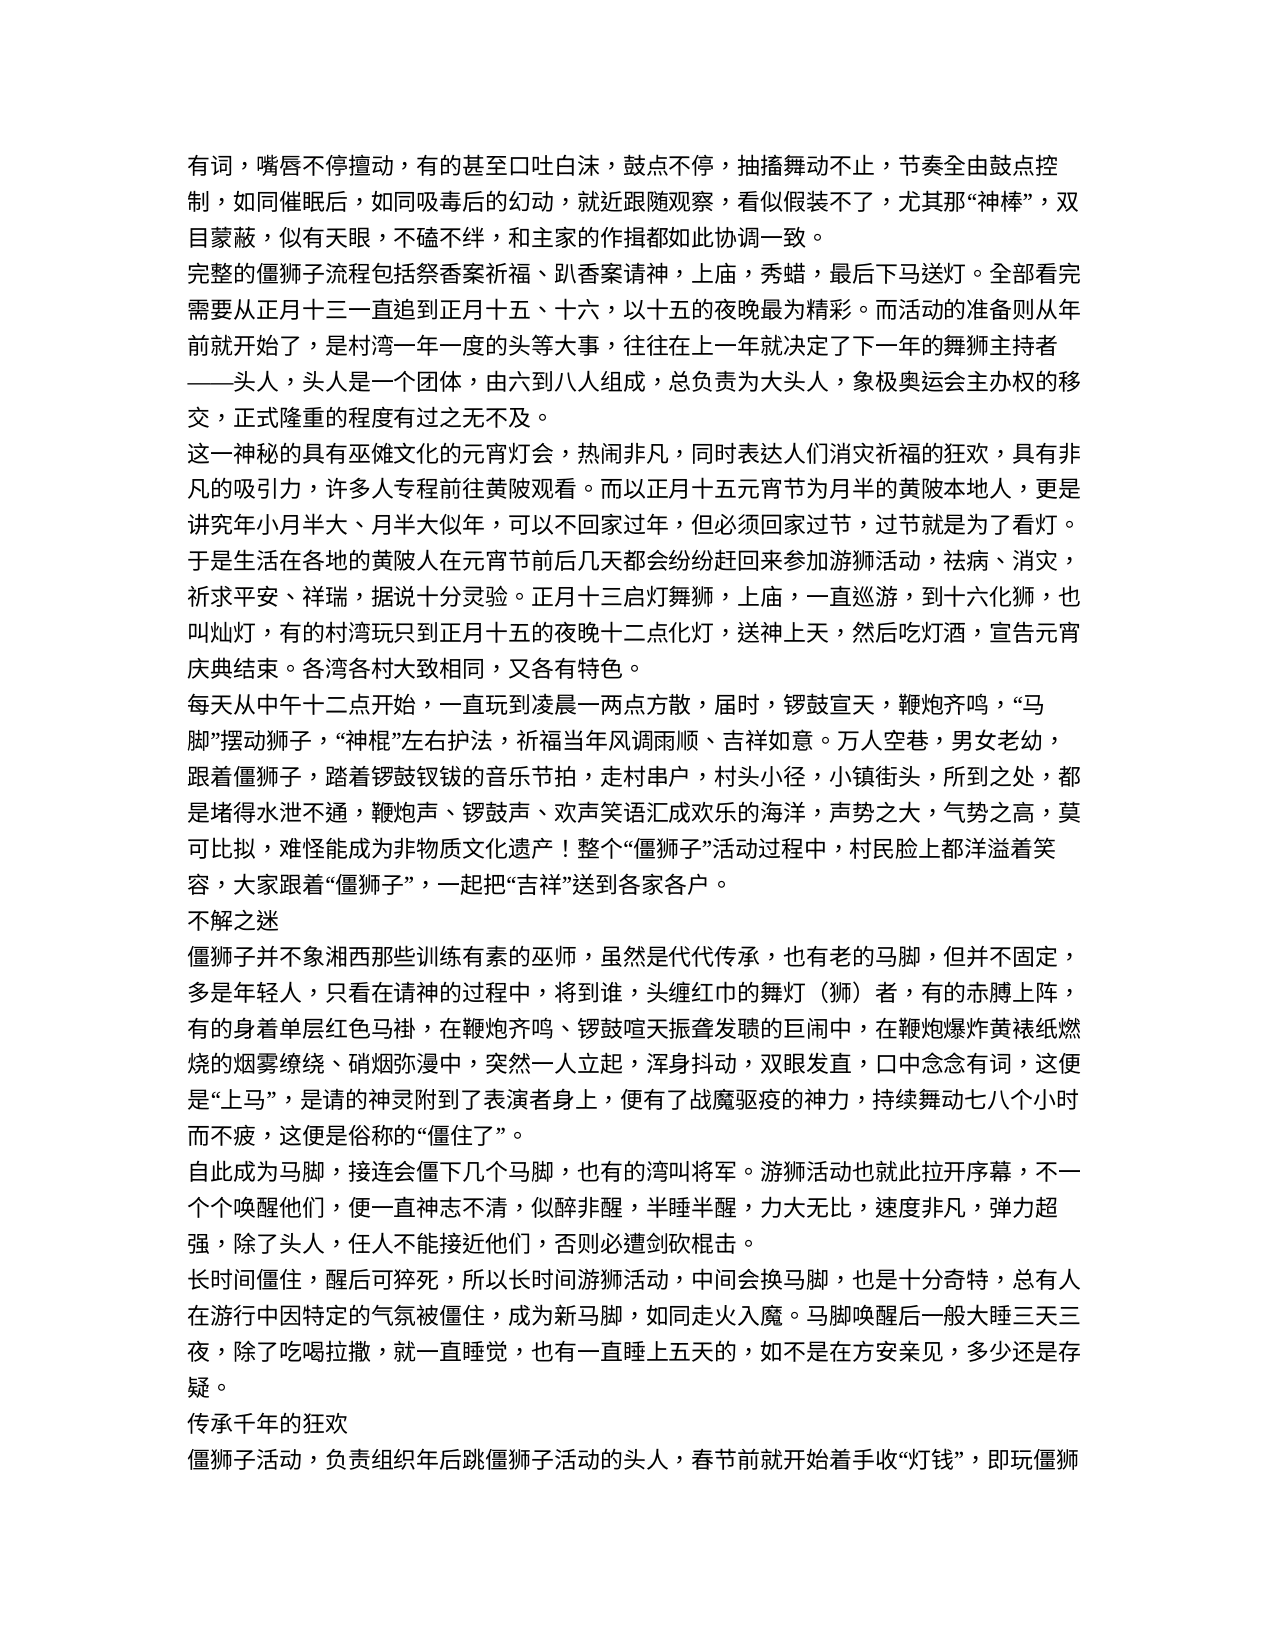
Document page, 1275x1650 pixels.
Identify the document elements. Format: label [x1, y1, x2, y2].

text [187, 150, 1087, 1475]
